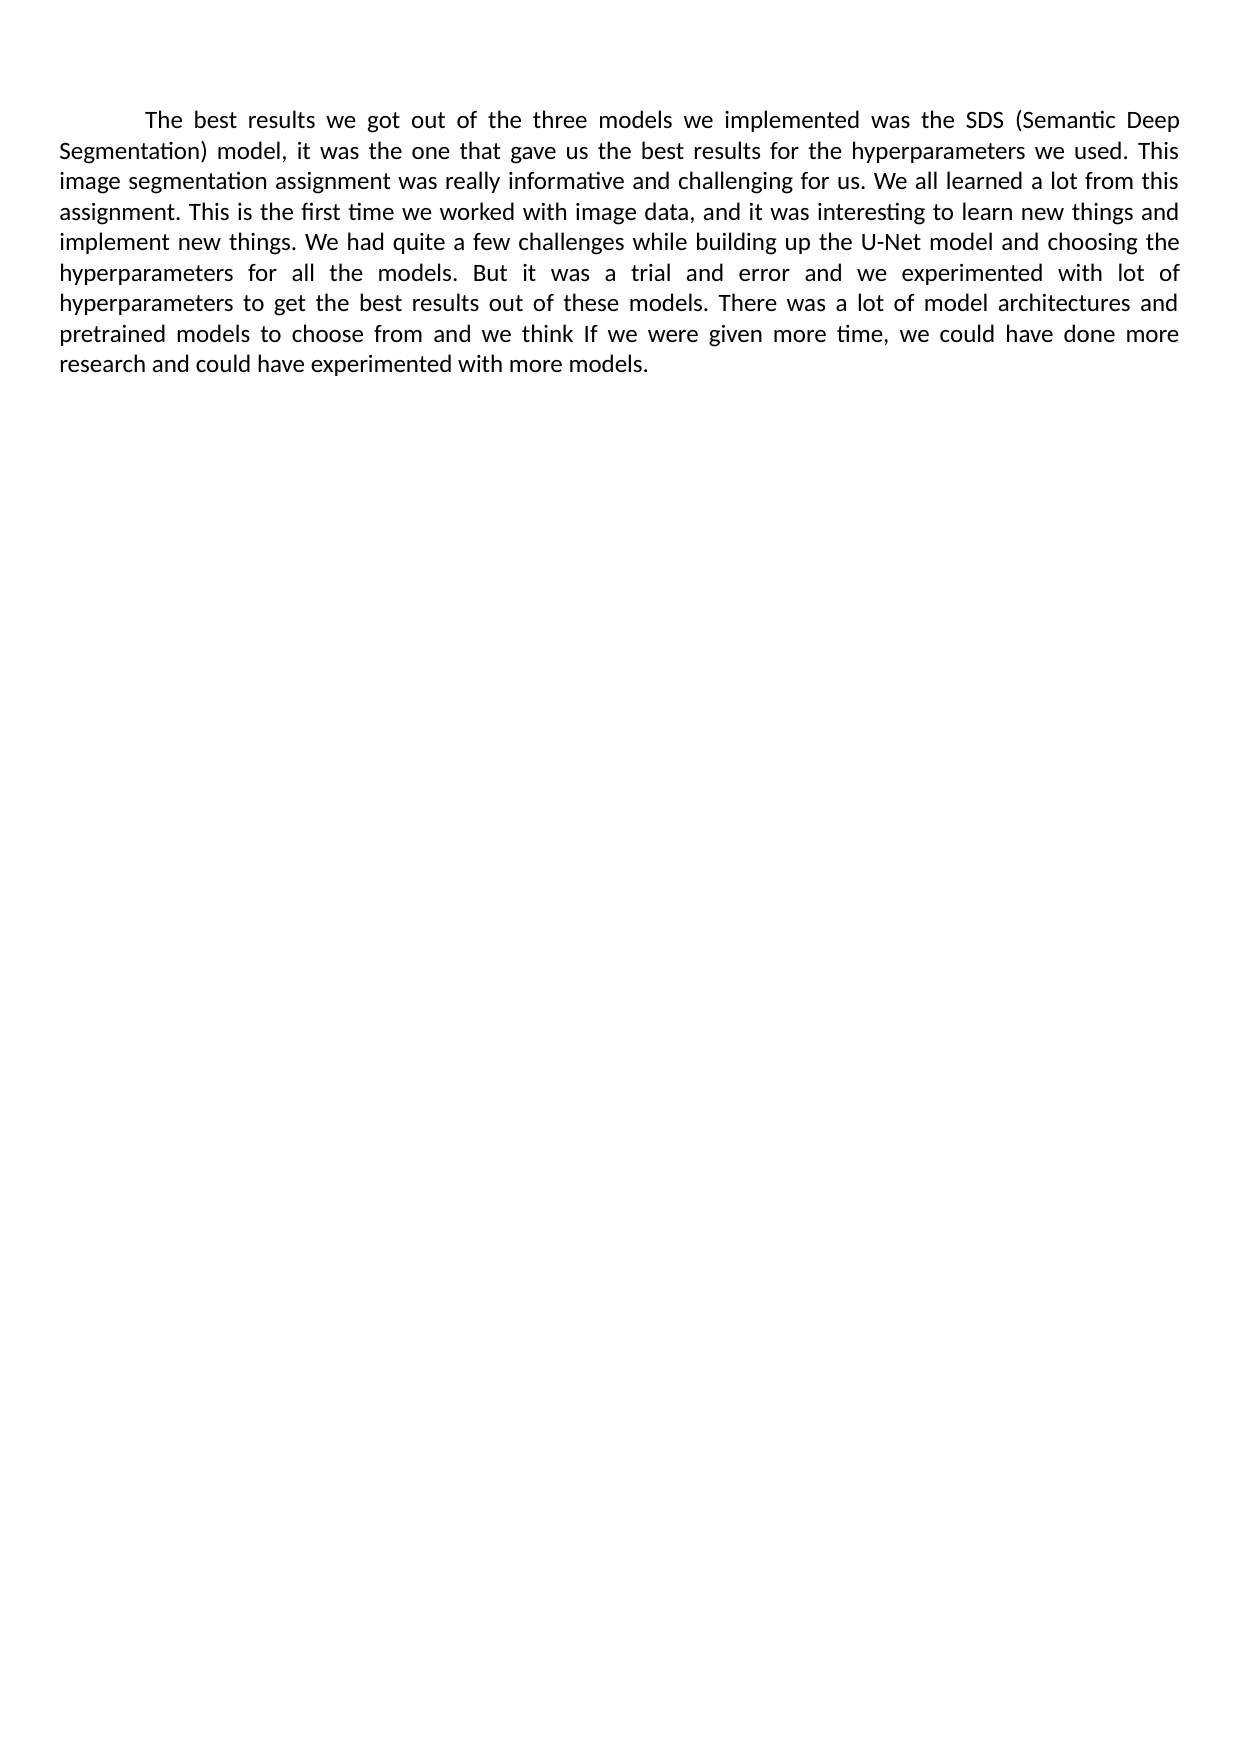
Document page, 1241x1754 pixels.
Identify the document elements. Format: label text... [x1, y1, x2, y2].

text The best results we got out of the three models we implemented was the SDS (Semantic Deep Segmentation) model, it was the one that gave us the best results for the hyperparameters we used. This image segmentation assignment was really informative and challenging for us. We all learned a lot from this assignment. This is the first time we worked with image data, and it was interesting to learn new things and implement new things. We had quite a few challenges while building up the U-Net model and choosing the hyperparameters for all the models. But it was a trial and error and we experimented with lot of hyperparameters to get the best results out of these models. There was a lot of model architectures and pretrained models to choose from and we think If we were given more time, we could have done more research and could have experimented with more models. [59, 104, 1181, 379]
